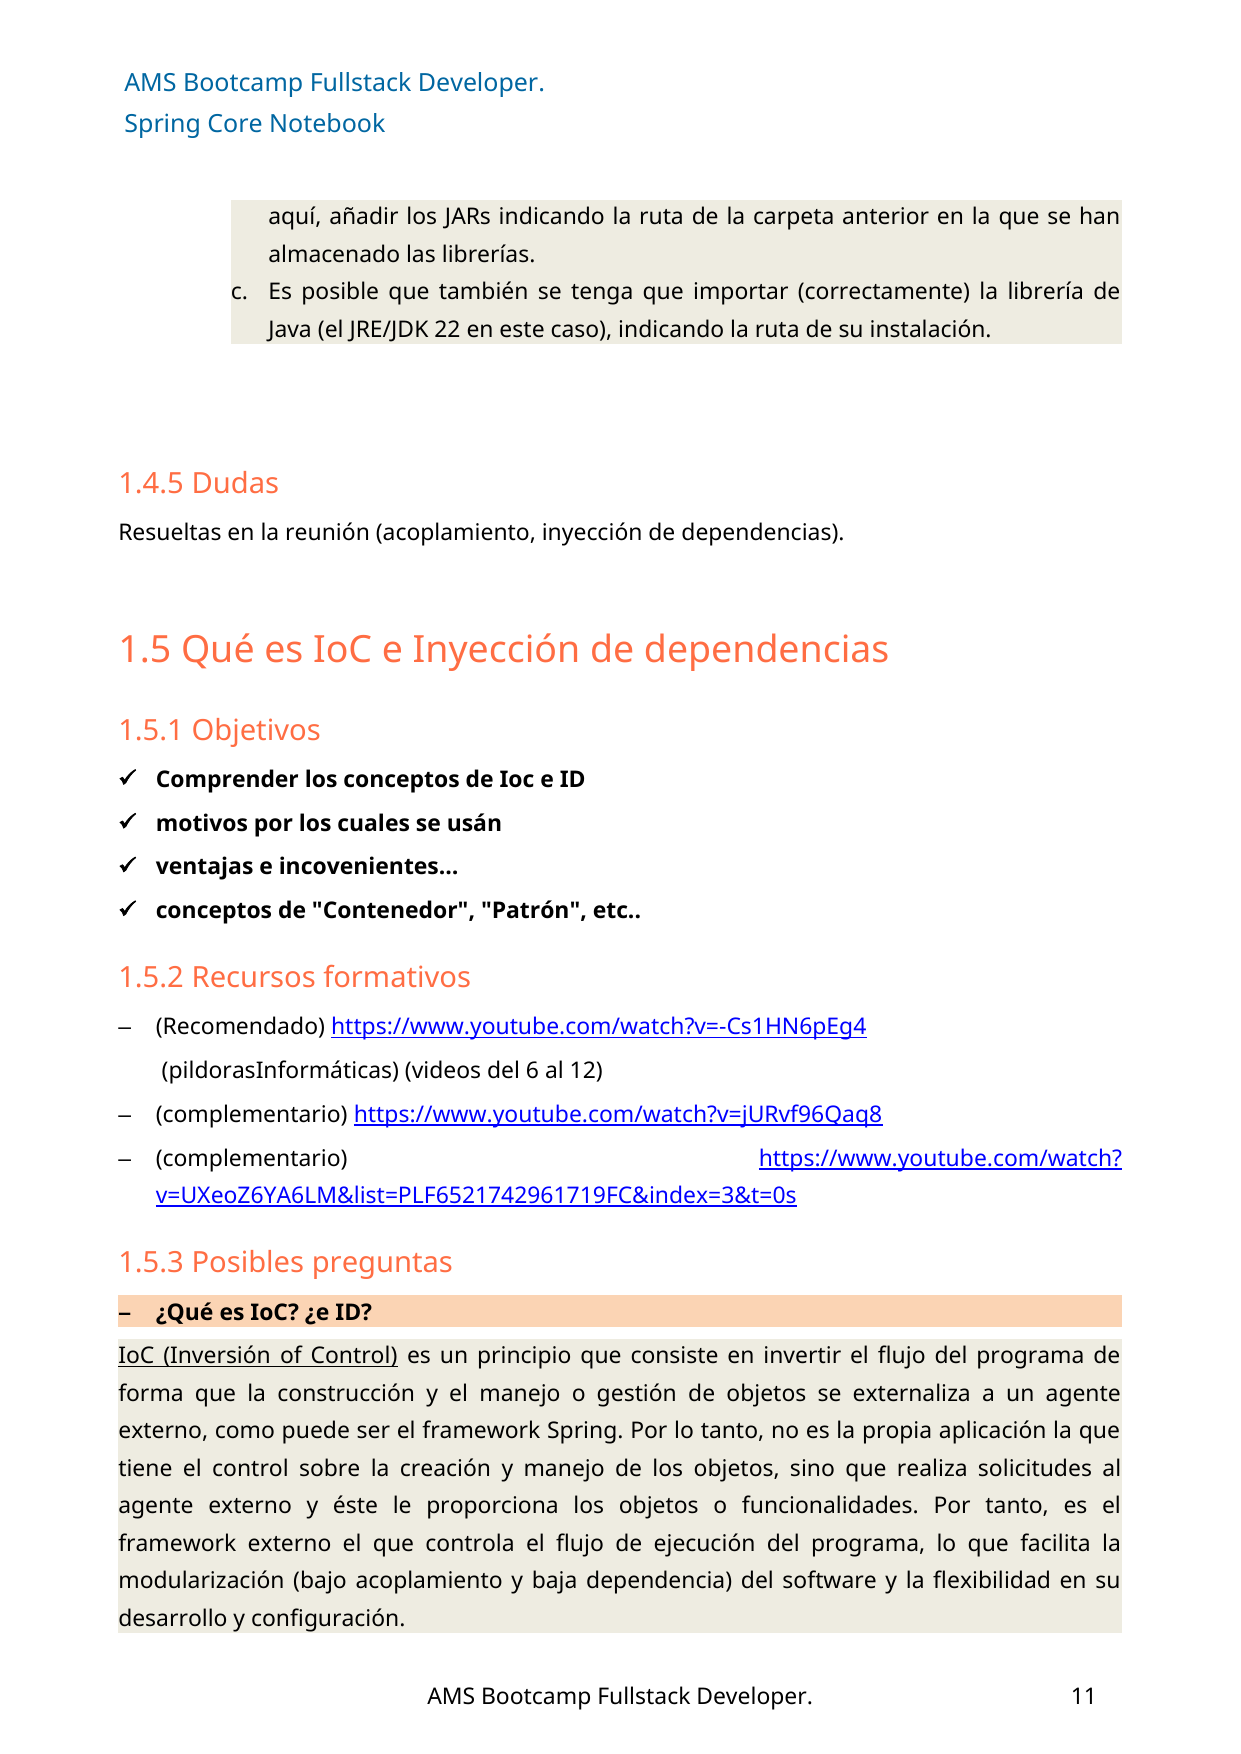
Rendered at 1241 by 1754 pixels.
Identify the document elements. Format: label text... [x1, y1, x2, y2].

list Es posible que también se tenga que importar (correctamente) la librería de Java (el JRE/JDK 22 en este caso), indicando la ruta de su instalación. [231, 275, 1122, 344]
list (Recomendado) https://www.youtube.com/watch?v=-Cs1HN6pEg4 [118, 1010, 1122, 1042]
subtitle Dudas [118, 462, 1122, 502]
subtitle Objetivos [118, 709, 1122, 748]
subtitle Qué es IoC e Inyección de dependencias [118, 623, 1122, 674]
text IoC (Inversión of Control) es un principio que consiste en invertir el flujo del programa de forma que la construcción y el manejo o gestión de objetos se externaliza a un agente externo, como puede ser el framework Spring. Por lo tanto, no es la propia aplicación la que tiene el control sobre la creación y manejo de los objetos, sino que realiza solicitudes al agente externo y éste le proporciona los objetos o funcionalidades. Por tanto, es el framework externo el que controla el flujo de ejecución del programa, lo que facilita la modularización (bajo acoplamiento y baja dependencia) del software y la flexibilidad en su desarrollo y configuración. [118, 1339, 1122, 1633]
text Resueltas en la reunión (acoplamiento, inyección de dependencias). [118, 516, 1122, 548]
text (pildorasInformáticas) (videos del 6 al 12) [156, 1054, 1122, 1085]
list conceptos de "Contenedor", "Patrón", etc.. [118, 894, 1122, 925]
list ¿Qué es IoC? ¿e ID? [118, 1295, 1122, 1327]
list (complementario) https://www.youtube.com/watch?v=jURvf96Qaq8 [118, 1098, 1122, 1129]
subtitle Posibles preguntas [118, 1242, 1122, 1281]
subtitle Recursos formativos [118, 956, 1122, 996]
list Comprender los conceptos de Ioc e ID [118, 763, 1122, 794]
list motivos por los cuales se usán [118, 806, 1122, 838]
list ventajas e incovenientes… [118, 850, 1122, 881]
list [231, 200, 1122, 269]
list (complementario) https://www.youtube.com/watch?v=UXeoZ6YA6LM&list=PLF6521742961719FC&index=3&t=0s [118, 1142, 1122, 1210]
